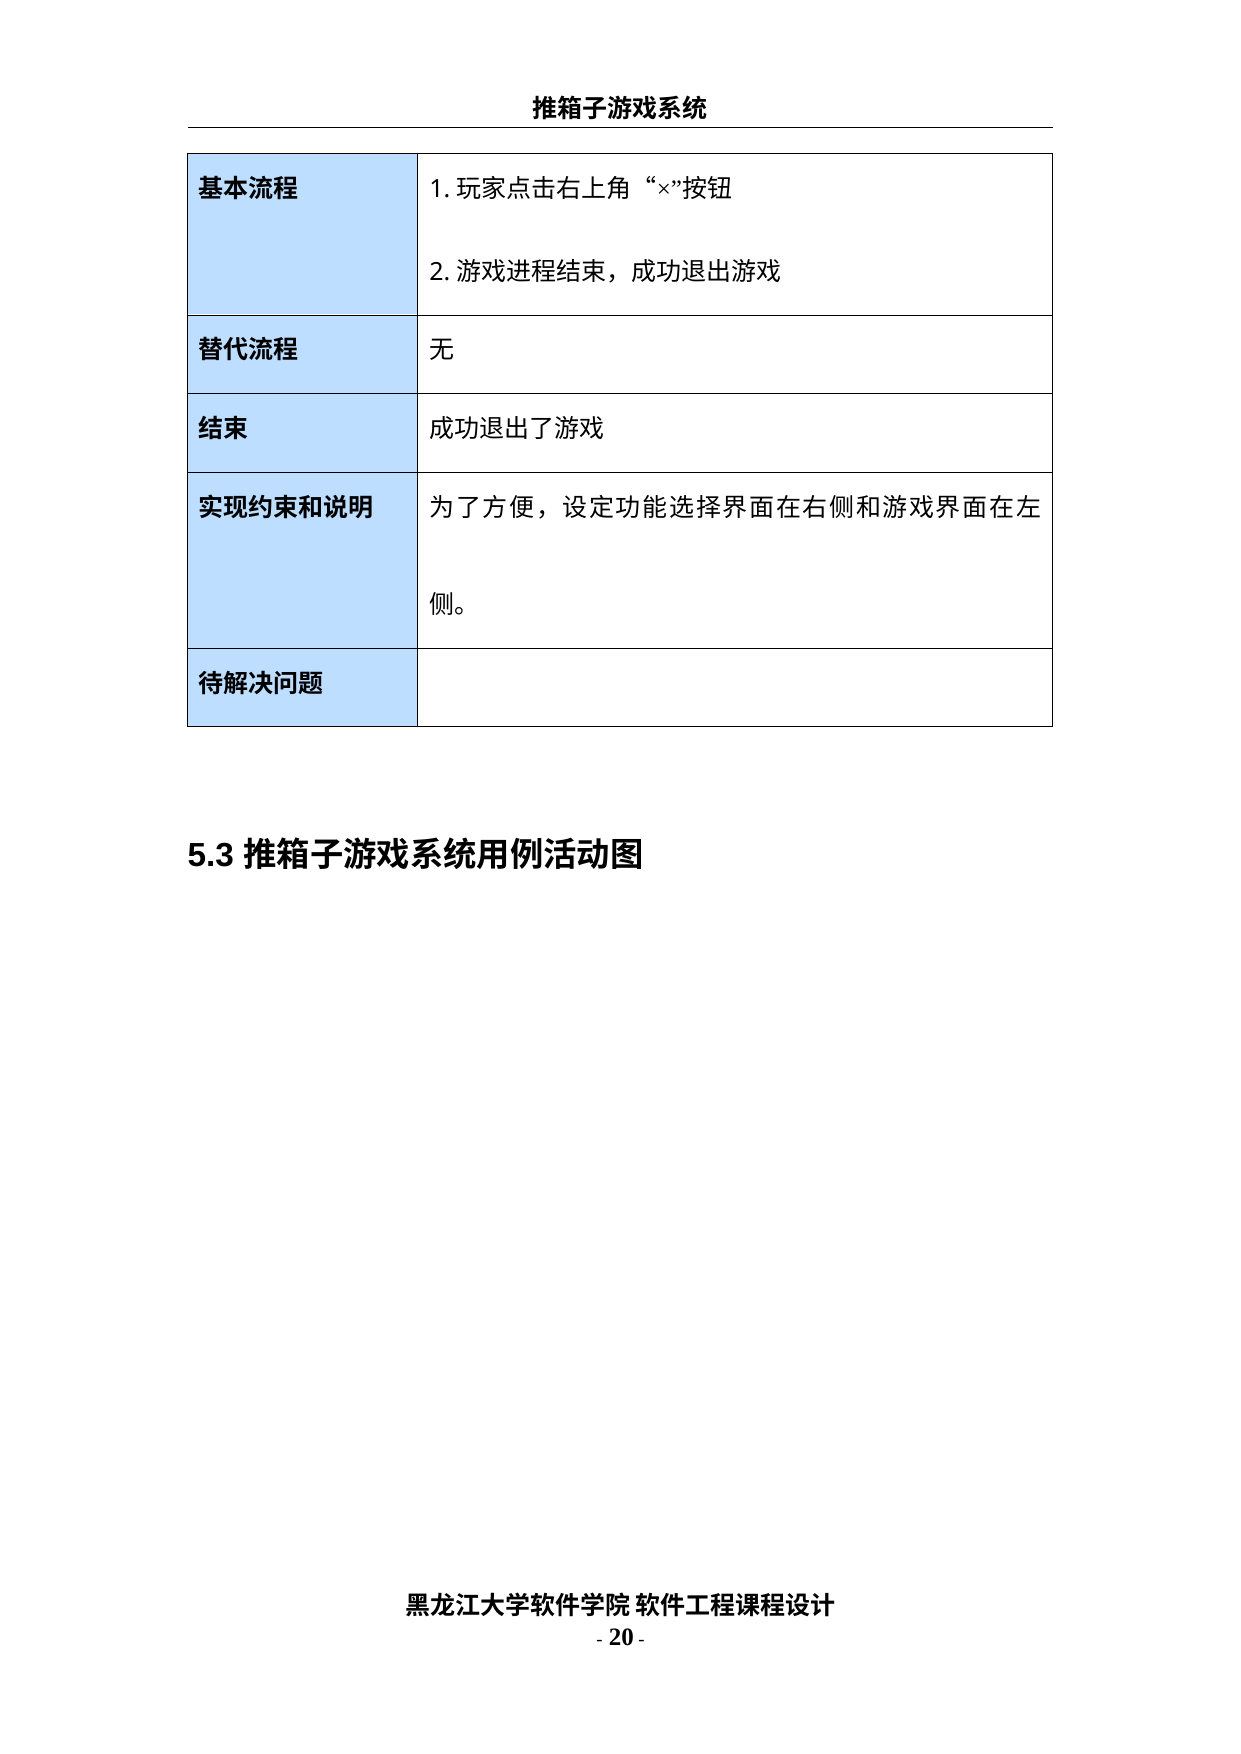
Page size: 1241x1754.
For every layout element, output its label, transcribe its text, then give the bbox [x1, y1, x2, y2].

table_cell 无 [418, 316, 1052, 393]
table_cell 1. 玩家点击右上角“×”按钮 2. 游戏进程结束，成功退出游戏 [418, 154, 1052, 314]
table_cell [418, 649, 1052, 726]
table_cell 基本流程 [188, 154, 417, 314]
table_cell 替代流程 [188, 316, 417, 393]
table_cell 成功退出了游戏 [418, 394, 1052, 472]
table_cell 待解决问题 [188, 649, 417, 726]
table_cell 为了方便，设定功能选择界面在右侧和游戏界面在左侧。 [418, 473, 1052, 648]
table_cell 结束 [188, 394, 417, 472]
subtitle 5.3 推箱子游戏系统用例活动图 [187, 819, 1053, 884]
table_cell 实现约束和说明 [188, 473, 417, 648]
